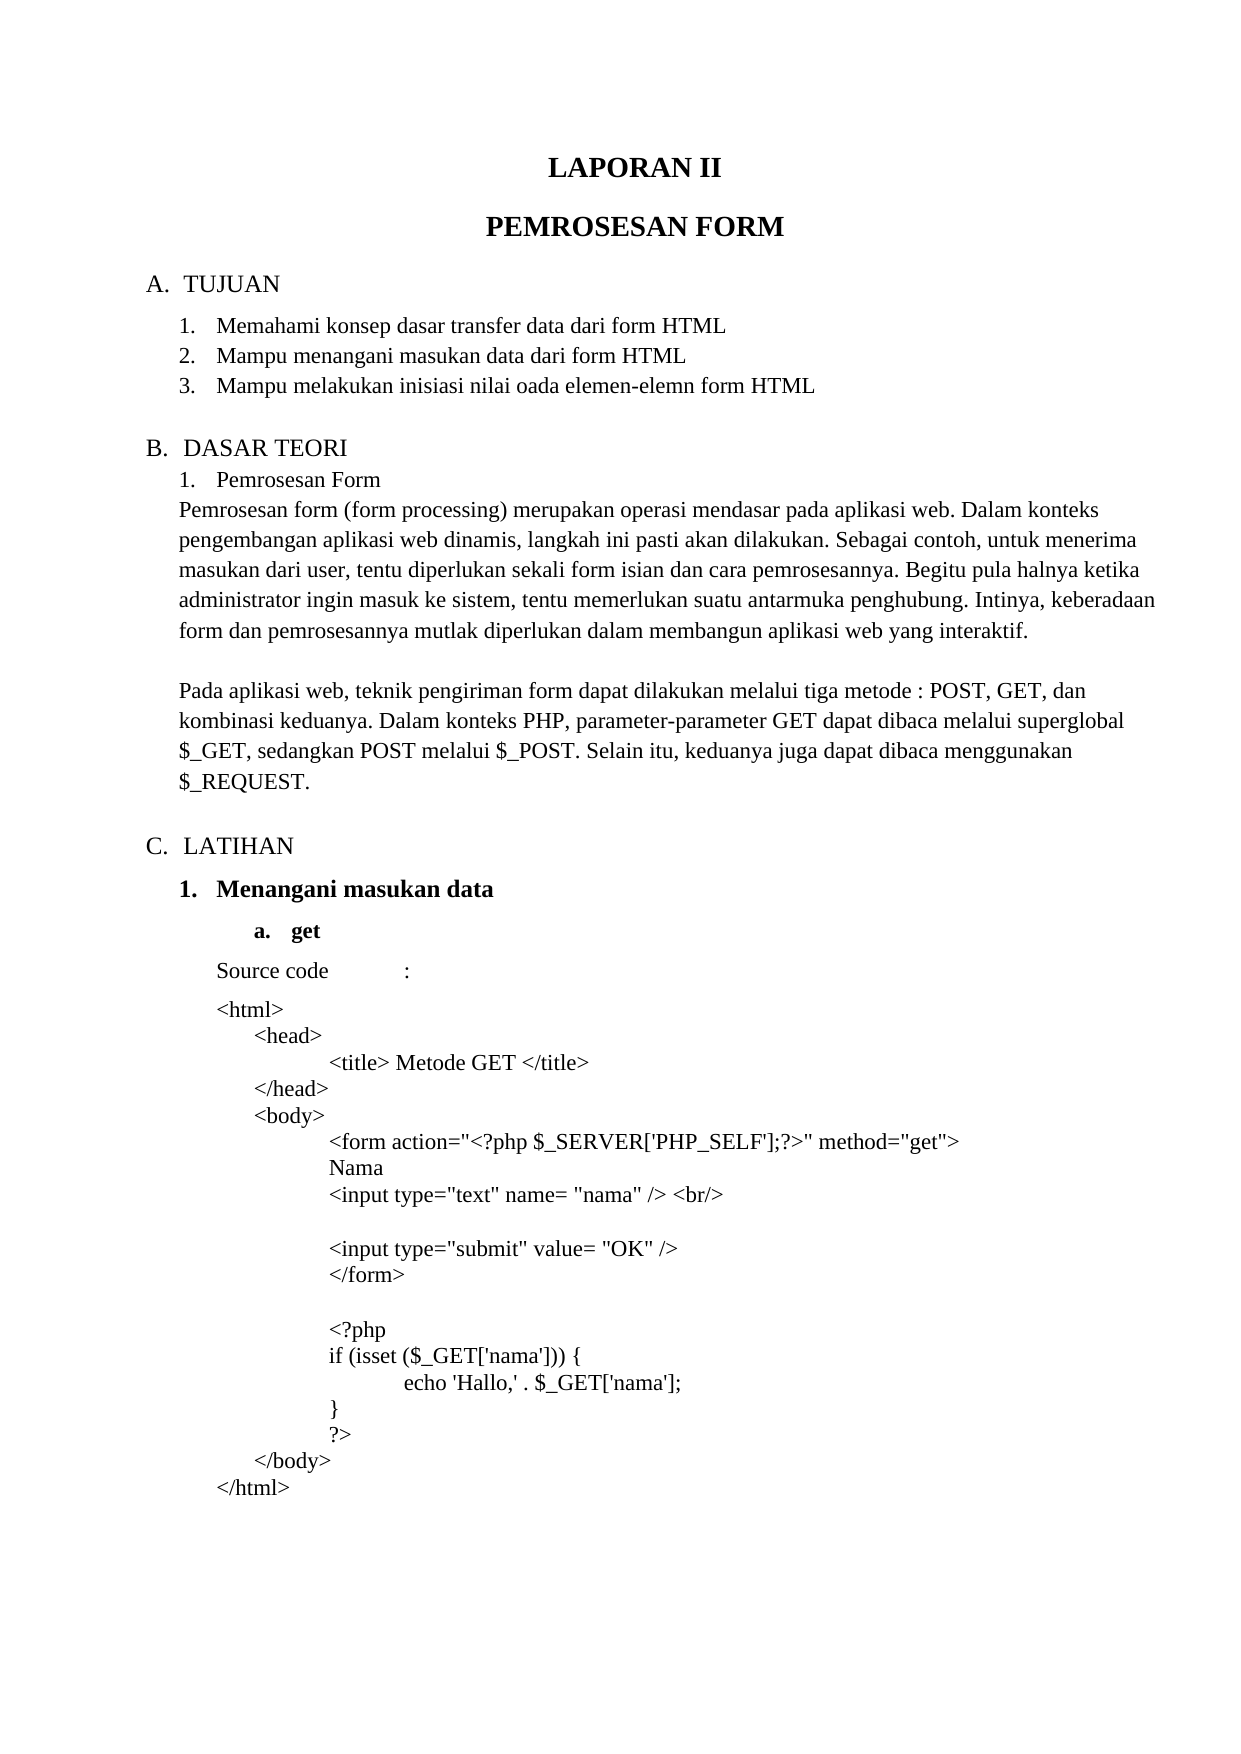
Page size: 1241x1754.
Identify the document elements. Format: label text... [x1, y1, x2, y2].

text Nama [216, 1154, 1167, 1181]
list Pemrosesan Form [178, 466, 1167, 492]
list Mampu melakukan inisiasi nilai oada elemen-elemn form HTML [178, 372, 1167, 399]
text } [216, 1395, 1167, 1421]
text <input type="submit" value= "OK" /> [216, 1235, 1167, 1261]
list Menangani masukan data [178, 874, 1167, 903]
text <form action="<?php $_SERVER['PHP_SELF'];?>" method="get"> [216, 1128, 1167, 1154]
list DASAR TEORI [146, 433, 1167, 461]
list TUJUAN [146, 269, 1167, 297]
text Source code : [216, 957, 1167, 983]
text <body> [216, 1102, 1167, 1128]
text </head> [216, 1075, 1167, 1102]
text if (isset ($_GET['nama'])) { [216, 1342, 1167, 1368]
text <input type="text" name= "nama" /> <br/> [216, 1181, 1167, 1207]
list Mampu menangani masukan data dari form HTML [178, 342, 1167, 368]
text <title> Metode GET </title> [216, 1049, 1167, 1075]
text Pada aplikasi web, teknik pengiriman form dapat dilakukan melalui tiga metode : POST, GET, dan kombinasi keduanya. Dalam konteks PHP, parameter-parameter GET dapat dibaca melalui superglobal $_GET, sedangkan POST melalui $_POST. Selain itu, keduanya juga dapat dibaca menggunakan $_REQUEST. [178, 677, 1167, 794]
text <html> [216, 996, 1167, 1023]
text <head> [216, 1023, 1167, 1049]
text </form> [216, 1261, 1167, 1288]
list Memahami konsep dasar transfer data dari form HTML [178, 312, 1167, 338]
list LATIHAN [146, 831, 1167, 860]
text LAPORAN II [103, 150, 1167, 183]
text ?> [216, 1421, 1167, 1448]
text </body> [216, 1448, 1167, 1474]
text <?php [216, 1316, 1167, 1342]
text echo 'Hallo,' . $_GET['nama']; [216, 1368, 1167, 1395]
list get [253, 917, 1167, 944]
text Pemrosesan form (form processing) merupakan operasi mendasar pada aplikasi web. Dalam konteks pengembangan aplikasi web dinamis, langkah ini pasti akan dilakukan. Sebagai contoh, untuk menerima masukan dari user, tentu diperlukan sekali form isian dan cara pemrosesannya. Begitu pula halnya ketika administrator ingin masuk ke sistem, tentu memerlukan suatu antarmuka penghubung. Intinya, keberadaan form dan pemrosesannya mutlak diperlukan dalam membangun aplikasi web yang interaktif. [178, 496, 1167, 643]
text PEMROSESAN FORM [103, 209, 1167, 243]
text </html> [216, 1474, 1167, 1500]
